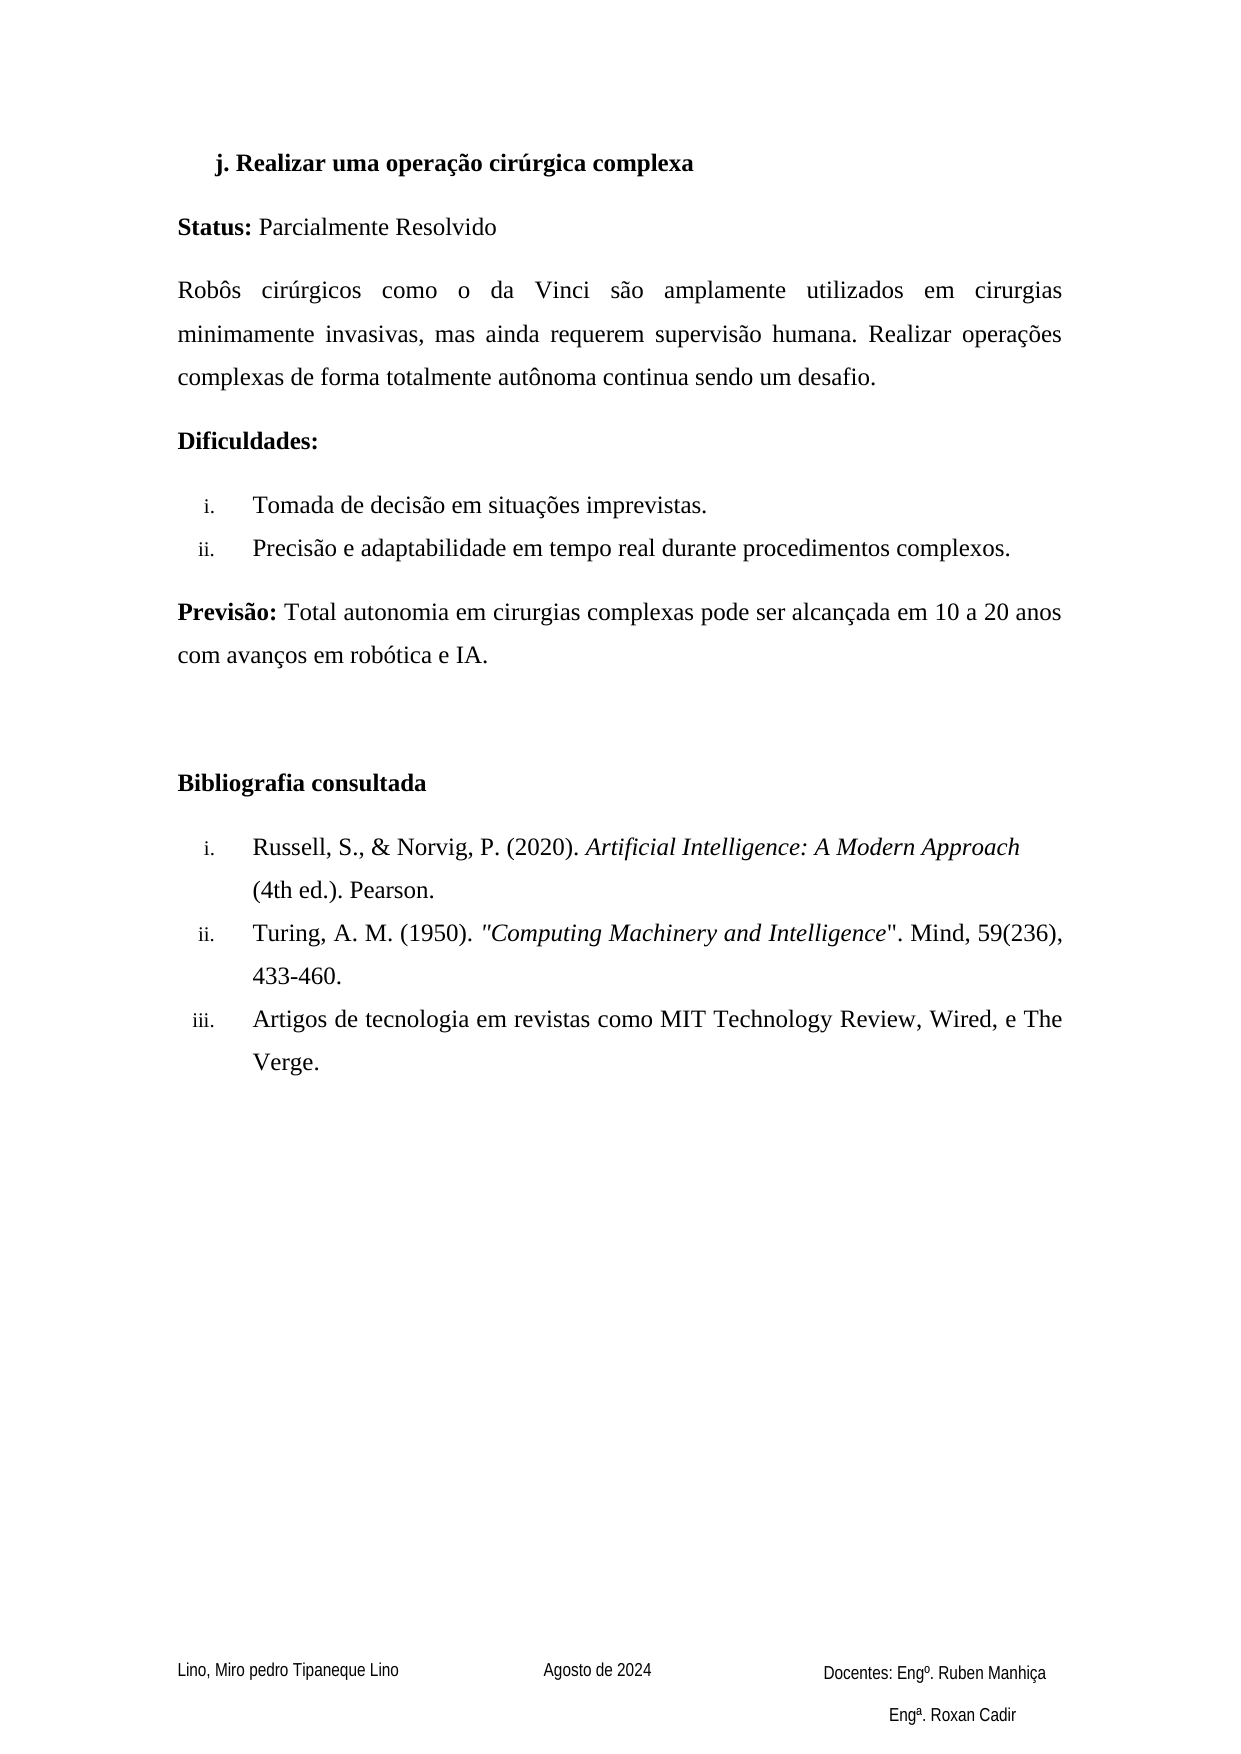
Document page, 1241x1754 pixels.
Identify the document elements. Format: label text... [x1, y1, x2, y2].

list Precisão e adaptabilidade em tempo real durante procedimentos complexos. [215, 533, 1063, 562]
text Robôs cirúrgicos como o da Vinci são amplamente utilizados em cirurgias minimamente invasivas, mas ainda requerem supervisão humana. Realizar operações complexas de forma totalmente autônoma continua sendo um desafio. [177, 276, 1063, 391]
list Russell, S., & Norvig, P. (2020). Artificial Intelligence: A Modern Approach (4th ed.). Pearson. [215, 832, 1063, 904]
text Dificuldades: [177, 426, 1063, 454]
text Bibliografia consultada [177, 768, 1063, 797]
list Tomada de decisão em situações imprevistas. [215, 490, 1063, 518]
list Turing, A. M. (1950). "Computing Machinery and Intelligence". Mind, 59(236), 433-460. [215, 918, 1063, 990]
list Artigos de tecnologia em revistas como MIT Technology Review, Wired, e The Verge. [215, 1004, 1063, 1076]
text j. Realizar uma operação cirúrgica complexa [215, 148, 1063, 176]
text Previsão: Total autonomia em cirurgias complexas pode ser alcançada em 10 a 20 anos com avanços em robótica e IA. [177, 597, 1063, 669]
text Status: Parcialmente Resolvido [177, 212, 1063, 240]
